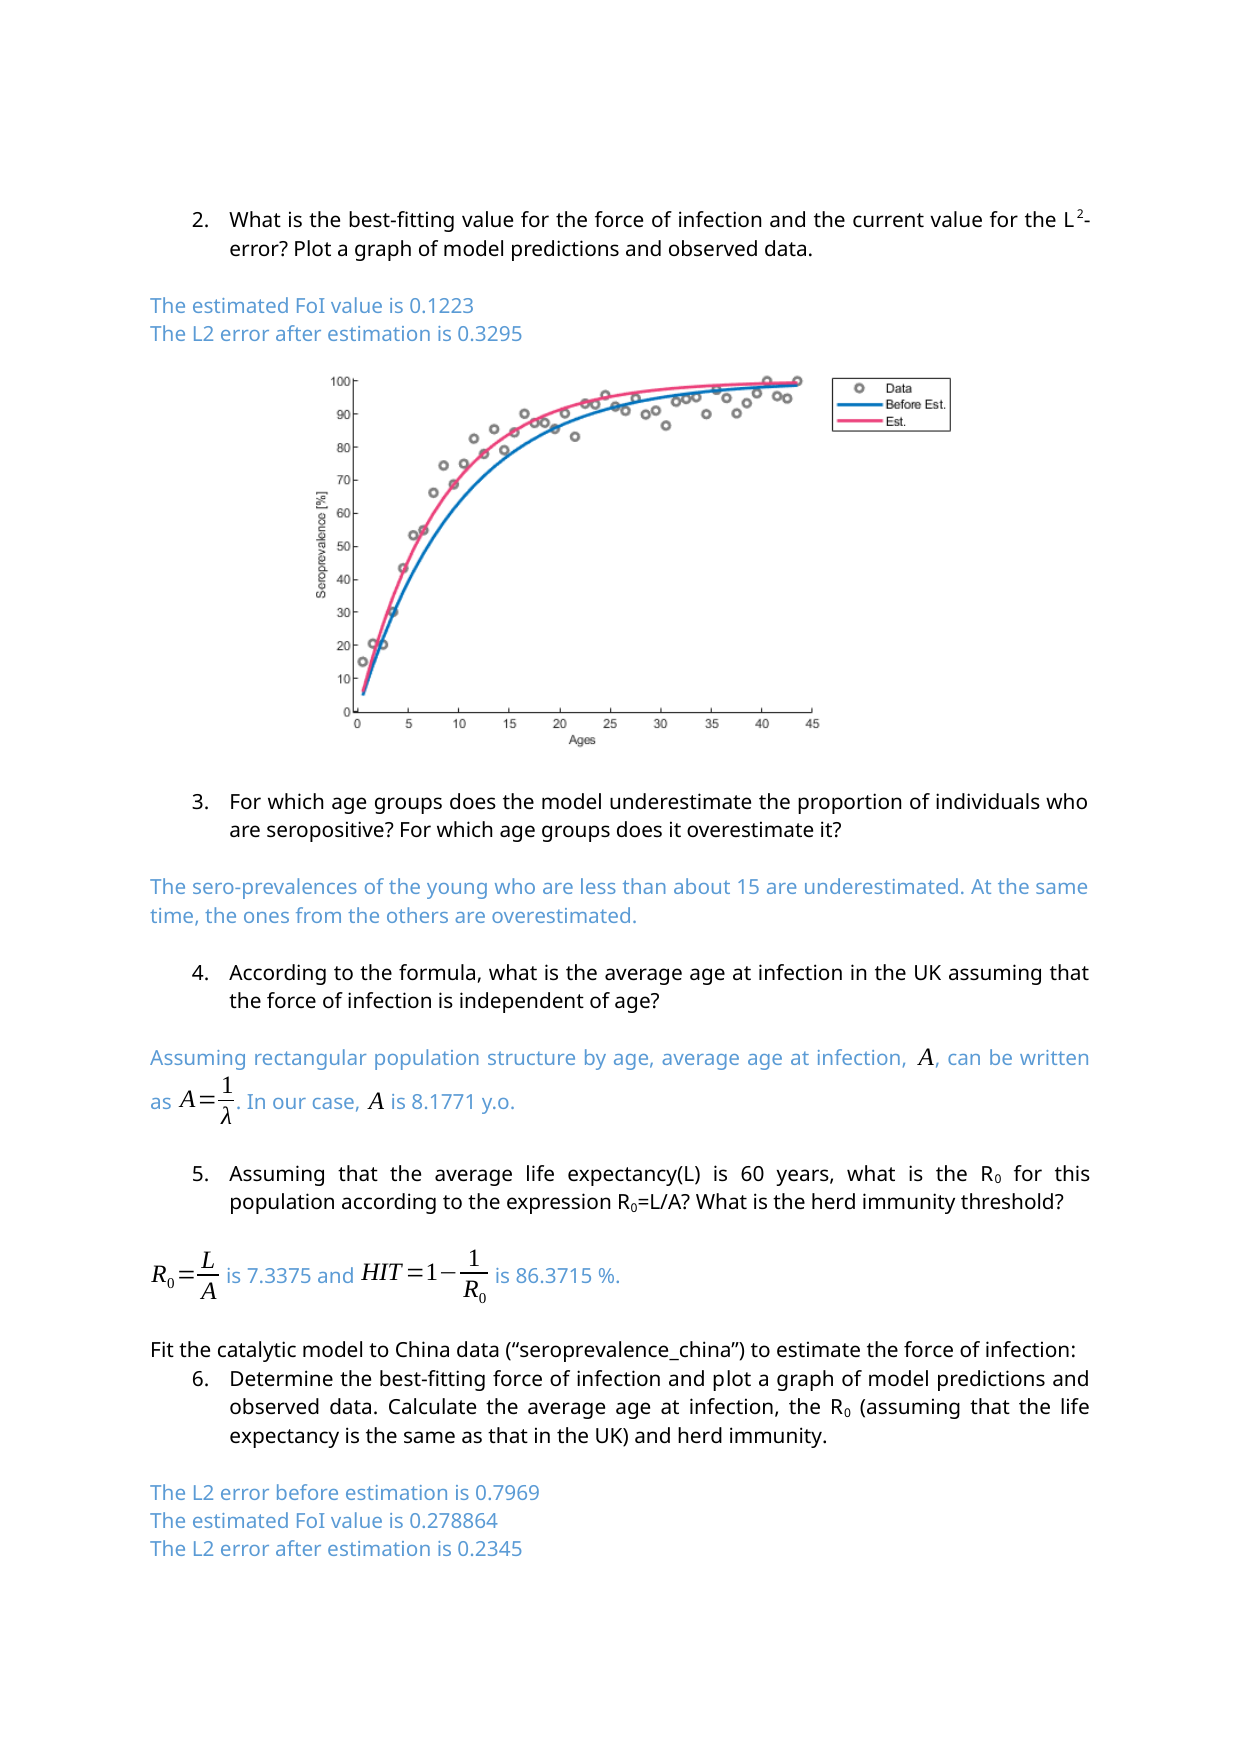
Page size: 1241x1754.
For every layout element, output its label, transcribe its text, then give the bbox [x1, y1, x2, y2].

list What is the best-fitting value for the force of infection and the current value for the L2-error? Plot a graph of model predictions and observed data. [192, 206, 1090, 262]
text The estimated FoI value is 0.1223 [150, 291, 1090, 319]
text is 7.3375 and is 86.3715 %. [150, 1244, 1090, 1307]
text Assuming rectangular population structure by age, average age at infection, , can be written as . In our case, is 8.1771 y.o. [150, 1043, 1090, 1131]
list According to the formula, what is the average age at infection in the UK assuming that the force of infection is independent of age? [192, 958, 1090, 1015]
text The L2 error before estimation is 0.7969 [150, 1478, 1090, 1506]
picture [275, 347, 1007, 759]
list For which age groups does the model underestimate the proportion of individuals who are seropositive? For which age groups does it overestimate it? [192, 787, 1090, 844]
list Determine the best-fitting force of infection and plot a graph of model predictions and observed data. Calculate the average age at infection, the R0 (assuming that the life expectancy is the same as that in the UK) and herd immunity. [192, 1364, 1090, 1449]
list Assuming that the average life expectancy(L) is 60 years, what is the R0 for this population according to the expression R0=L/A? What is the herd immunity threshold? [192, 1159, 1090, 1216]
text The estimated FoI value is 0.278864 [150, 1506, 1090, 1534]
text The L2 error after estimation is 0.3295 [150, 319, 1090, 348]
text Fit the catalytic model to China data (“seroprevalence_china”) to estimate the force of infection: [150, 1335, 1090, 1364]
text The sero-prevalences of the young who are less than about 15 are underestimated. At the same time, the ones from the others are overestimated. [150, 872, 1090, 929]
text The L2 error after estimation is 0.2345 [150, 1534, 1090, 1563]
